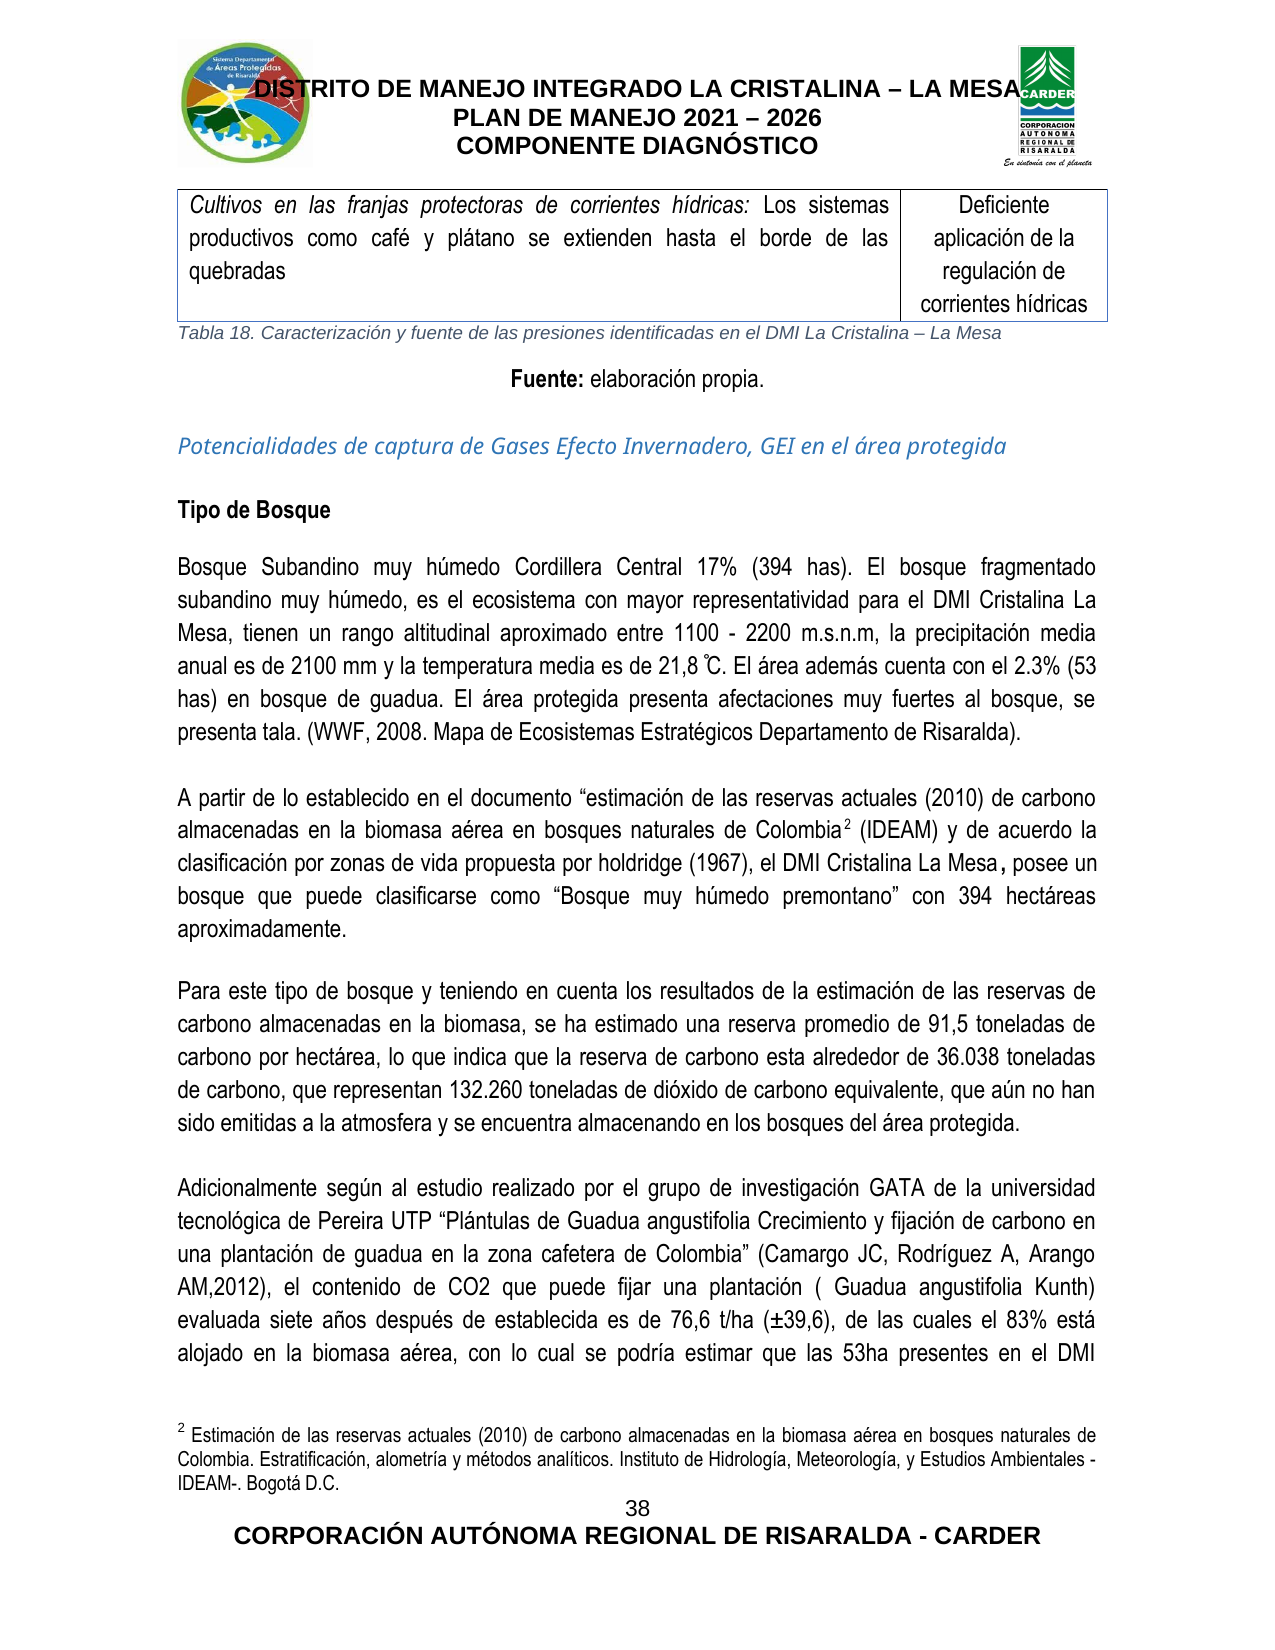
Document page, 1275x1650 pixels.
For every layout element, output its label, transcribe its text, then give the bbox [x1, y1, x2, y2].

text Para este tipo de bosque y teniendo en cuenta los resultados de la estimación de las reservas de carbono almacenadas en la biomasa, se ha estimado una reserva promedio de 91,5 toneladas de carbono por hectárea, lo que indica que la reserva de carbono esta alrededor de 36.038 toneladas de carbono, que representan 132.260 toneladas de dióxido de carbono equivalente, que aún no han sido emitidas a la atmosfera y se encuentra almacenando en los bosques del área protegida. [177, 976, 1098, 1136]
table_cell Cultivos en las franjas protectoras de corrientes hídricas: Los sistemas productivos como café y plátano se extienden hasta el borde de las quebradas [178, 190, 900, 321]
text A partir de lo establecido en el documento “estimación de las reservas actuales (2010) de carbono almacenadas en la biomasa aérea en bosques naturales de Colombia (IDEAM) y de acuerdo la clasificación por zonas de vida propuesta por holdridge (1967), el DMI Cristalina La Mesa, posee un bosque que puede clasificarse como “Bosque muy húmedo premontano” con 394 hectáreas aproximadamente. [177, 783, 1098, 943]
picture [998, 38, 1098, 177]
text Fuente: elaboración propia. [177, 364, 1098, 393]
text Tipo de Bosque [177, 495, 1098, 523]
text Bosque Subandino muy húmedo Cordillera Central 17% (394 has). El bosque fragmentado subandino muy húmedo, es el ecosistema con mayor representatividad para el DMI Cristalina La Mesa, tienen un rango altitudinal aproximado entre 1100 - 2200 m.s.n.m, la precipitación media anual es de 2100 mm y la temperatura media es de 21,8 ̊C. El área además cuenta con el 2.3% (53 has) en bosque de guadua. El área protegida presenta afectaciones muy fuertes al bosque, se presenta tala. (WWF, 2008. Mapa de Ecosistemas Estratégicos Departamento de Risaralda). [177, 552, 1098, 745]
subtitle Potencialidades de captura de Gases Efecto Invernadero, GEI en el área protegida [177, 430, 1098, 461]
text Tabla 18. Caracterización y fuente de las presiones identificadas en el DMI La Cristalina – La Mesa [177, 322, 1098, 344]
picture [177, 39, 314, 168]
table_cell Deficiente aplicación de la regulación de corrientes hídricas [901, 190, 1107, 321]
